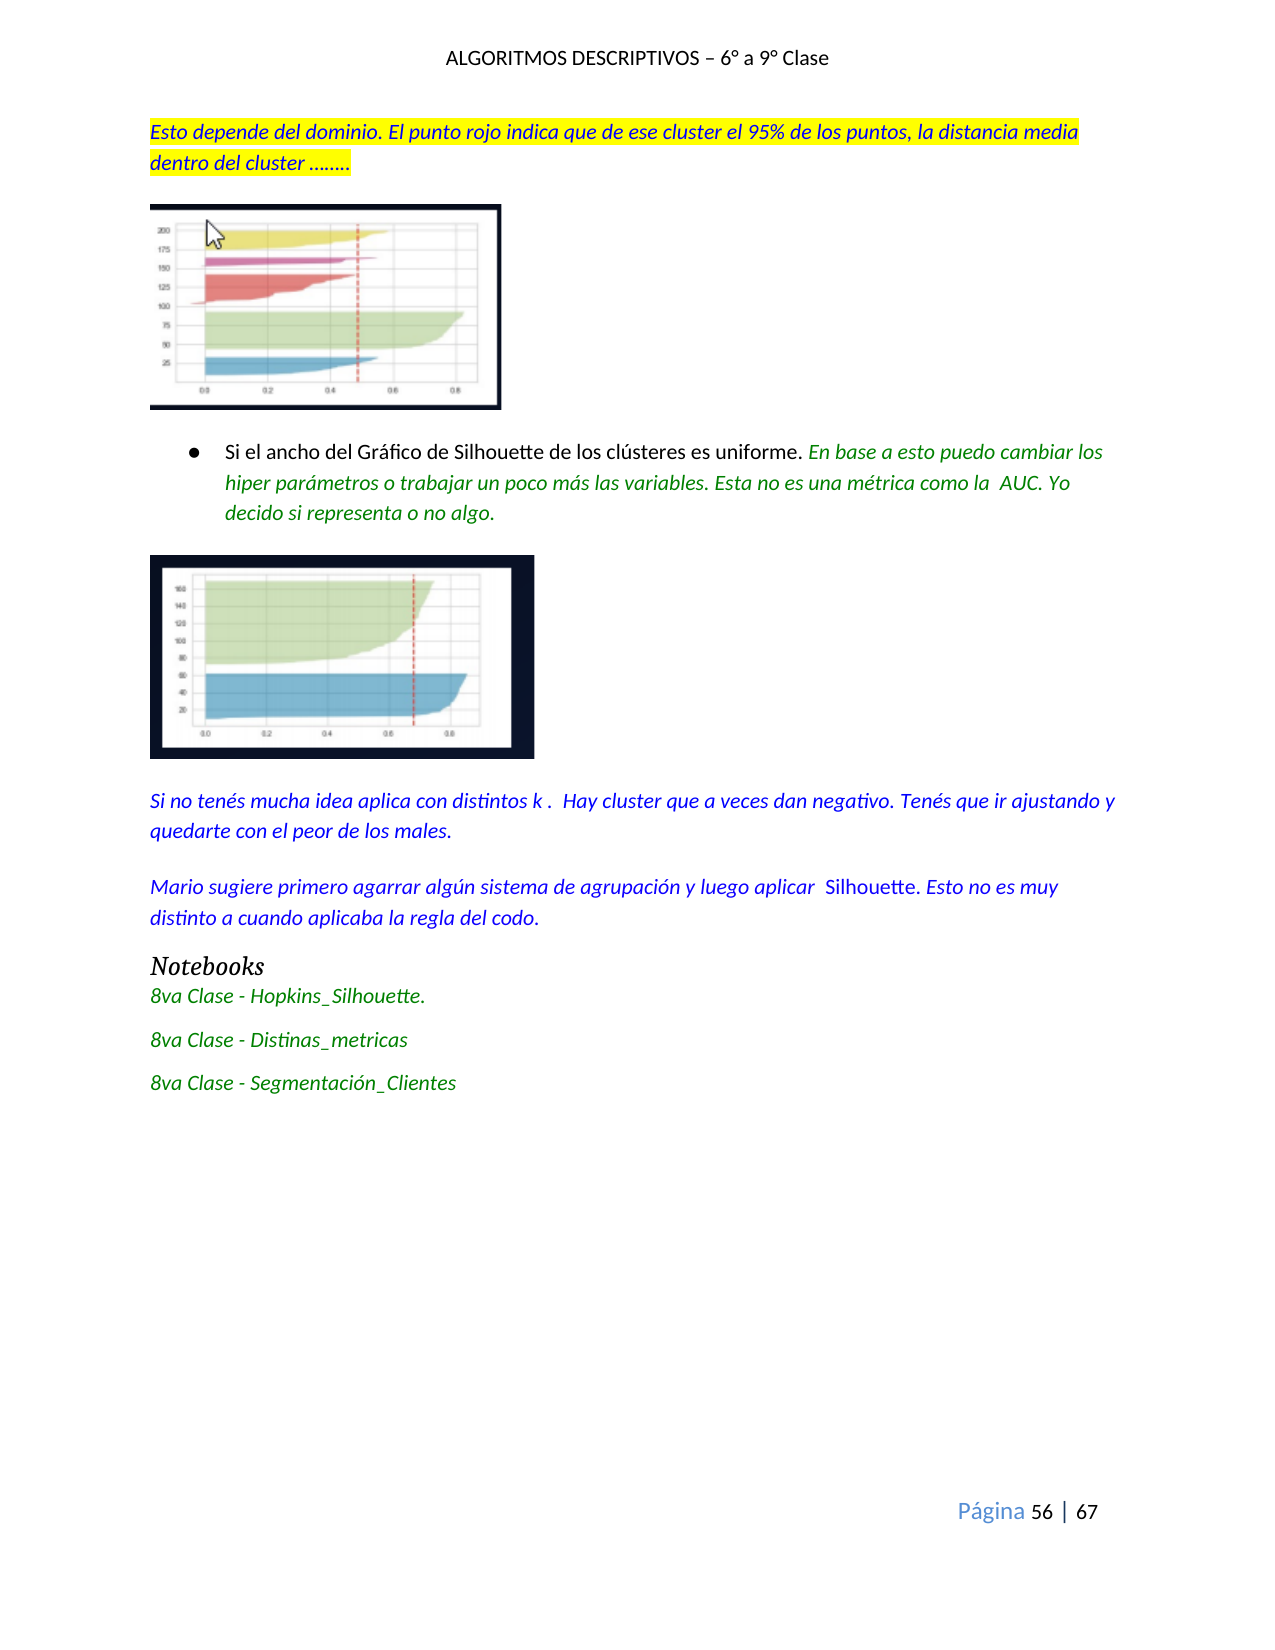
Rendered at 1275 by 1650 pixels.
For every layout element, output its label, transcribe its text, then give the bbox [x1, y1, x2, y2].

text Mario sugiere primero agarrar algún sistema de agrupación y luego aplicar Silhouette. Esto no es muy distinto a cuando aplicaba la regla del codo. [150, 873, 1125, 931]
text Si no tenés mucha idea aplica con distintos k . Hay cluster que a veces dan negativo. Tenés que ir ajustando y quedarte con el peor de los males. [150, 787, 1125, 844]
list Si el ancho del Gráfico de Silhouette de los clústeres es uniforme. En base a esto puedo cambiar los hiper parámetros o trabajar un poco más las variables. Esta no es una métrica como la AUC. Yo decido si representa o no algo. [187, 438, 1125, 526]
subtitle Notebooks [150, 951, 1125, 982]
text 8va Clase - Hopkins_Silhouette. [150, 982, 1125, 1009]
picture [150, 204, 502, 410]
text 8va Clase - Segmentación_Clientes [150, 1069, 1125, 1096]
picture [150, 555, 535, 759]
text Esto depende del dominio. El punto rojo indica que de ese cluster el 95% de los puntos, la distancia media dentro del cluster …….. [150, 118, 1125, 176]
text 8va Clase - Distinas_metricas [150, 1026, 1125, 1052]
